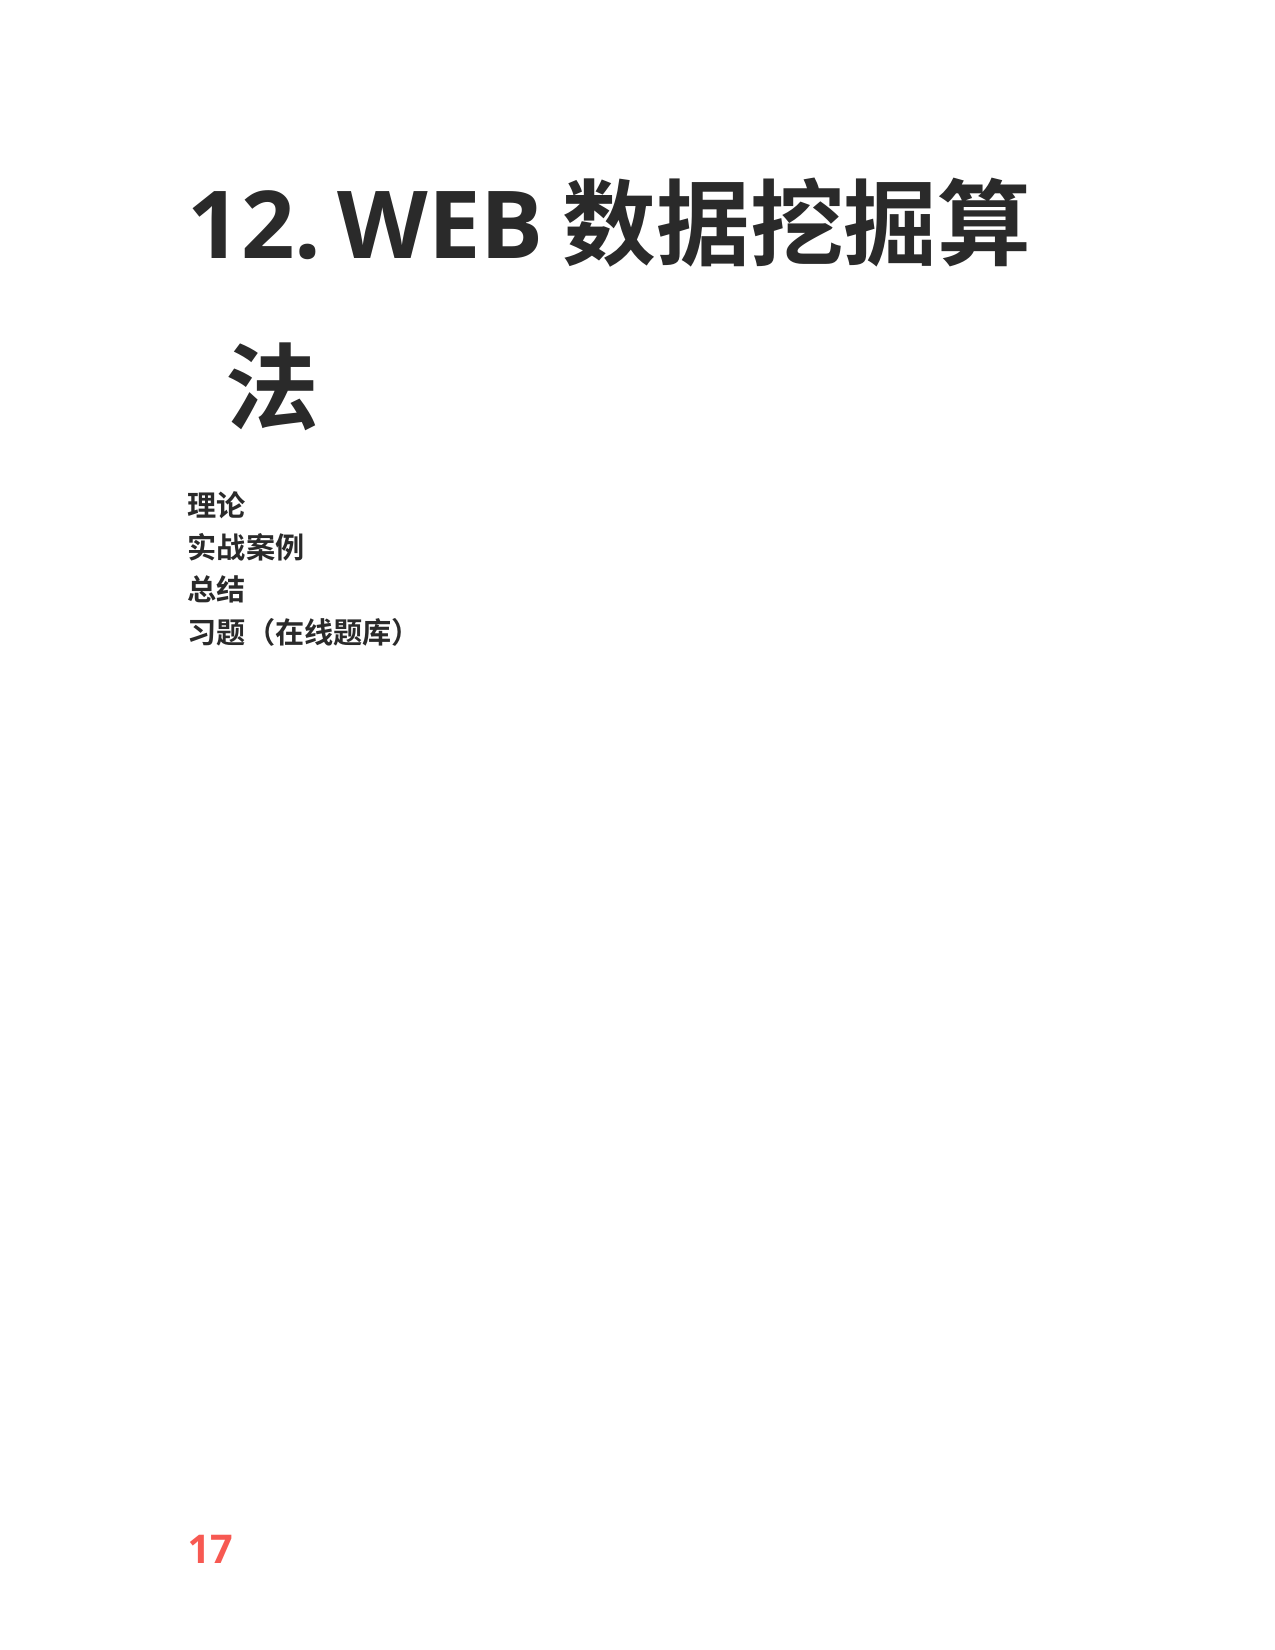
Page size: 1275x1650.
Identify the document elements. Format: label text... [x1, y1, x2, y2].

subtitle 实战案例 [187, 525, 1087, 567]
subtitle Web数据挖掘算法 [187, 150, 1087, 449]
subtitle 理论 [187, 482, 1087, 525]
subtitle 总结 [187, 567, 1087, 609]
subtitle 习题（在线题库） [187, 609, 1087, 652]
